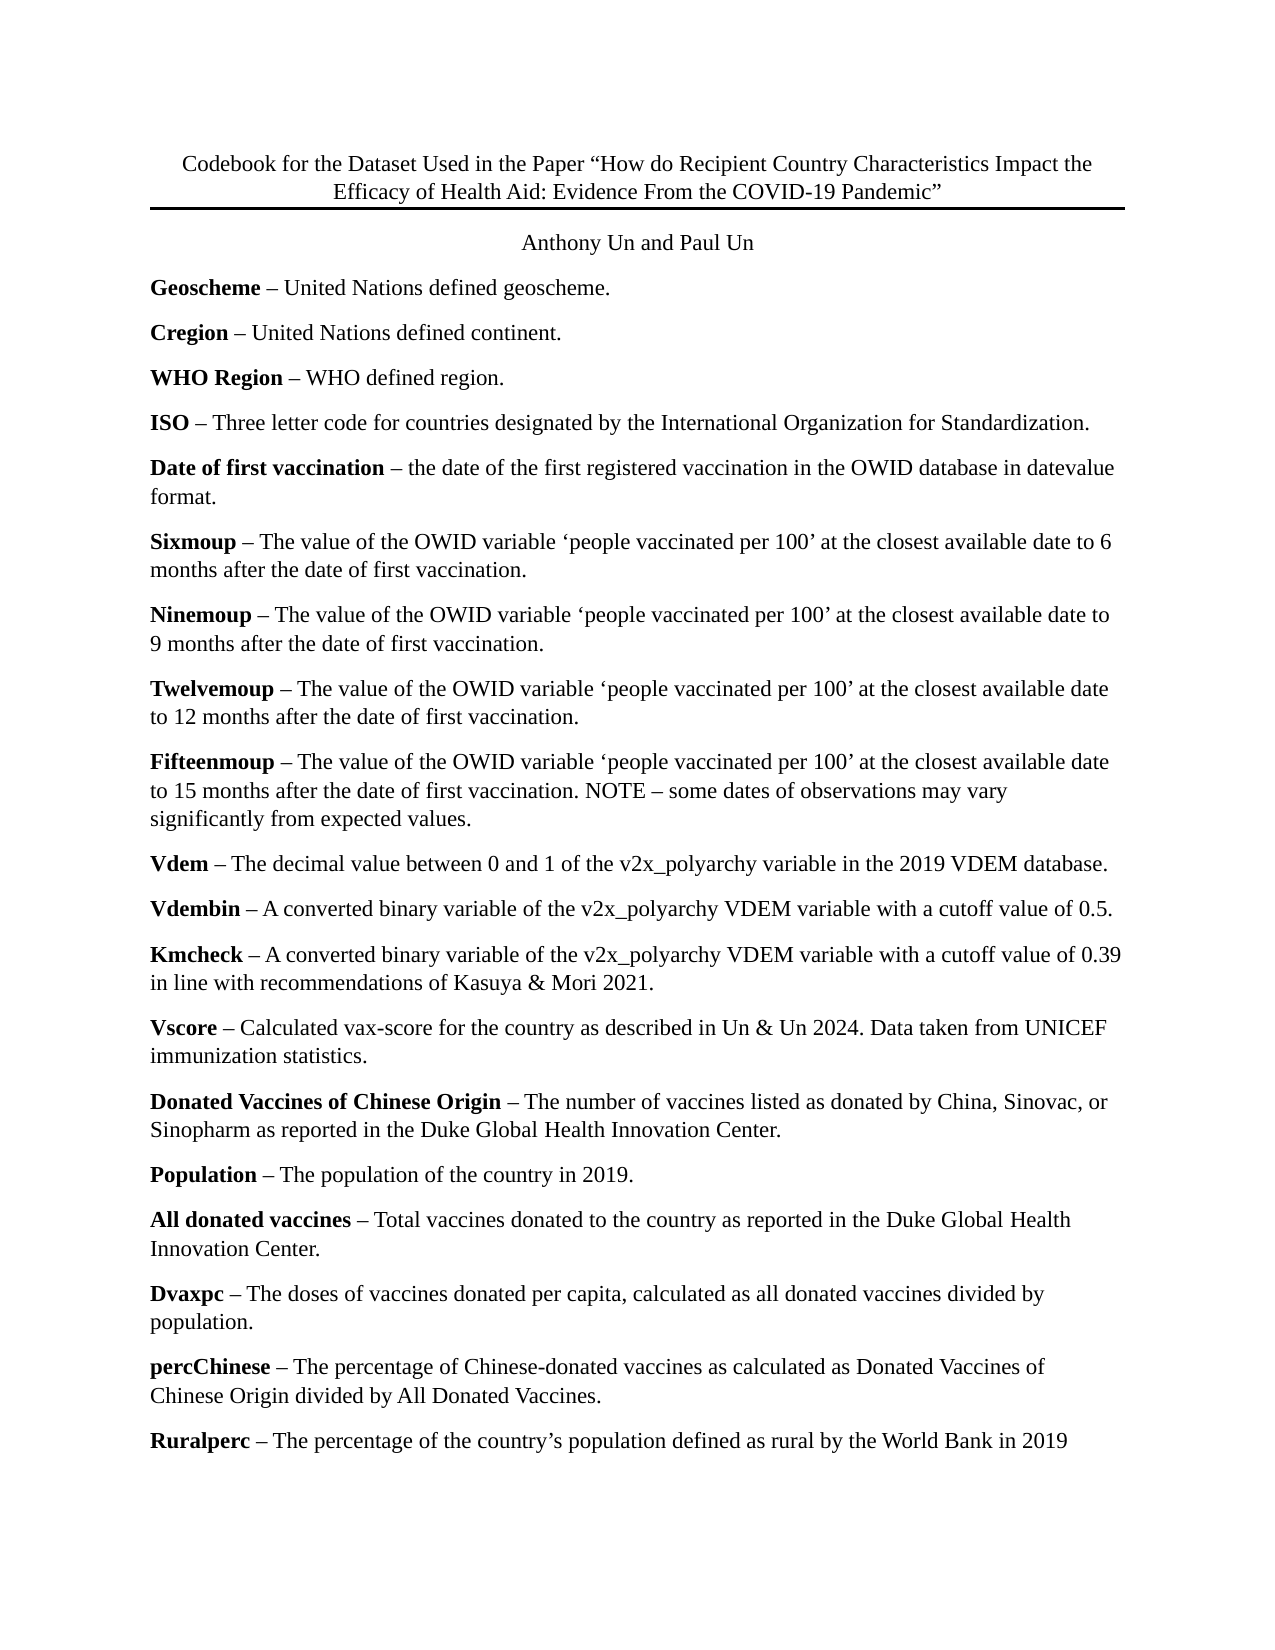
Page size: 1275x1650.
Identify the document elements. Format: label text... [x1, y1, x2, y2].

text WHO Region – WHO defined region. [150, 364, 1125, 390]
text Kmcheck – A converted binary variable of the v2x_polyarchy VDEM variable with a cutoff value of 0.39 in line with recommendations of Kasuya & Mori 2021. [150, 941, 1125, 995]
text Fifteenmoup – The value of the OWID variable ‘people vaccinated per 100’ at the closest available date to 15 months after the date of first vaccination. NOTE – some dates of observations may vary significantly from expected values. [150, 748, 1125, 832]
text percChinese – The percentage of Chinese-donated vaccines as calculated as Donated Vaccines of Chinese Origin divided by All Donated Vaccines. [150, 1353, 1125, 1408]
text Geoscheme – United Nations defined geoscheme. [150, 274, 1125, 300]
text Ninemoup – The value of the OWID variable ‘people vaccinated per 100’ at the closest available date to 9 months after the date of first vaccination. [150, 601, 1125, 656]
text Ruralperc – The percentage of the country’s population defined as rural by the World Bank in 2019 [150, 1427, 1125, 1453]
text ISO – Three letter code for countries designated by the International Organization for Standardization. [150, 409, 1125, 436]
text Codebook for the Dataset Used in the Paper “How do Recipient Country Characteristics Impact the Efficacy of Health Aid: Evidence From the COVID-19 Pandemic” [150, 150, 1125, 207]
text Sixmoup – The value of the OWID variable ‘people vaccinated per 100’ at the closest available date to 6 months after the date of first vaccination. [150, 528, 1125, 583]
text Population – The population of the country in 2019. [150, 1161, 1125, 1188]
text Twelvemoup – The value of the OWID variable ‘people vaccinated per 100’ at the closest available date to 12 months after the date of first vaccination. [150, 675, 1125, 730]
text Vscore – Calculated vax-score for the country as described in Un & Un 2024. Data taken from UNICEF immunization statistics. [150, 1014, 1125, 1069]
text Cregion – United Nations defined continent. [150, 319, 1125, 345]
text Date of first vaccination – the date of the first registered vaccination in the OWID database in datevalue format. [150, 454, 1125, 509]
text Donated Vaccines of Chinese Origin – The number of vaccines listed as donated by China, Sinovac, or Sinopharm as reported in the Duke Global Health Innovation Center. [150, 1088, 1125, 1142]
text All donated vaccines – Total vaccines donated to the country as reported in the Duke Global Health Innovation Center. [150, 1206, 1125, 1261]
text Vdembin – A converted binary variable of the v2x_polyarchy VDEM variable with a cutoff value of 0.5. [150, 896, 1125, 922]
text Anthony Un and Paul Un [150, 229, 1125, 255]
text Dvaxpc – The doses of vaccines donated per capita, calculated as all donated vaccines divided by population. [150, 1280, 1125, 1335]
text Vdem – The decimal value between 0 and 1 of the v2x_polyarchy variable in the 2019 VDEM database. [150, 850, 1125, 877]
